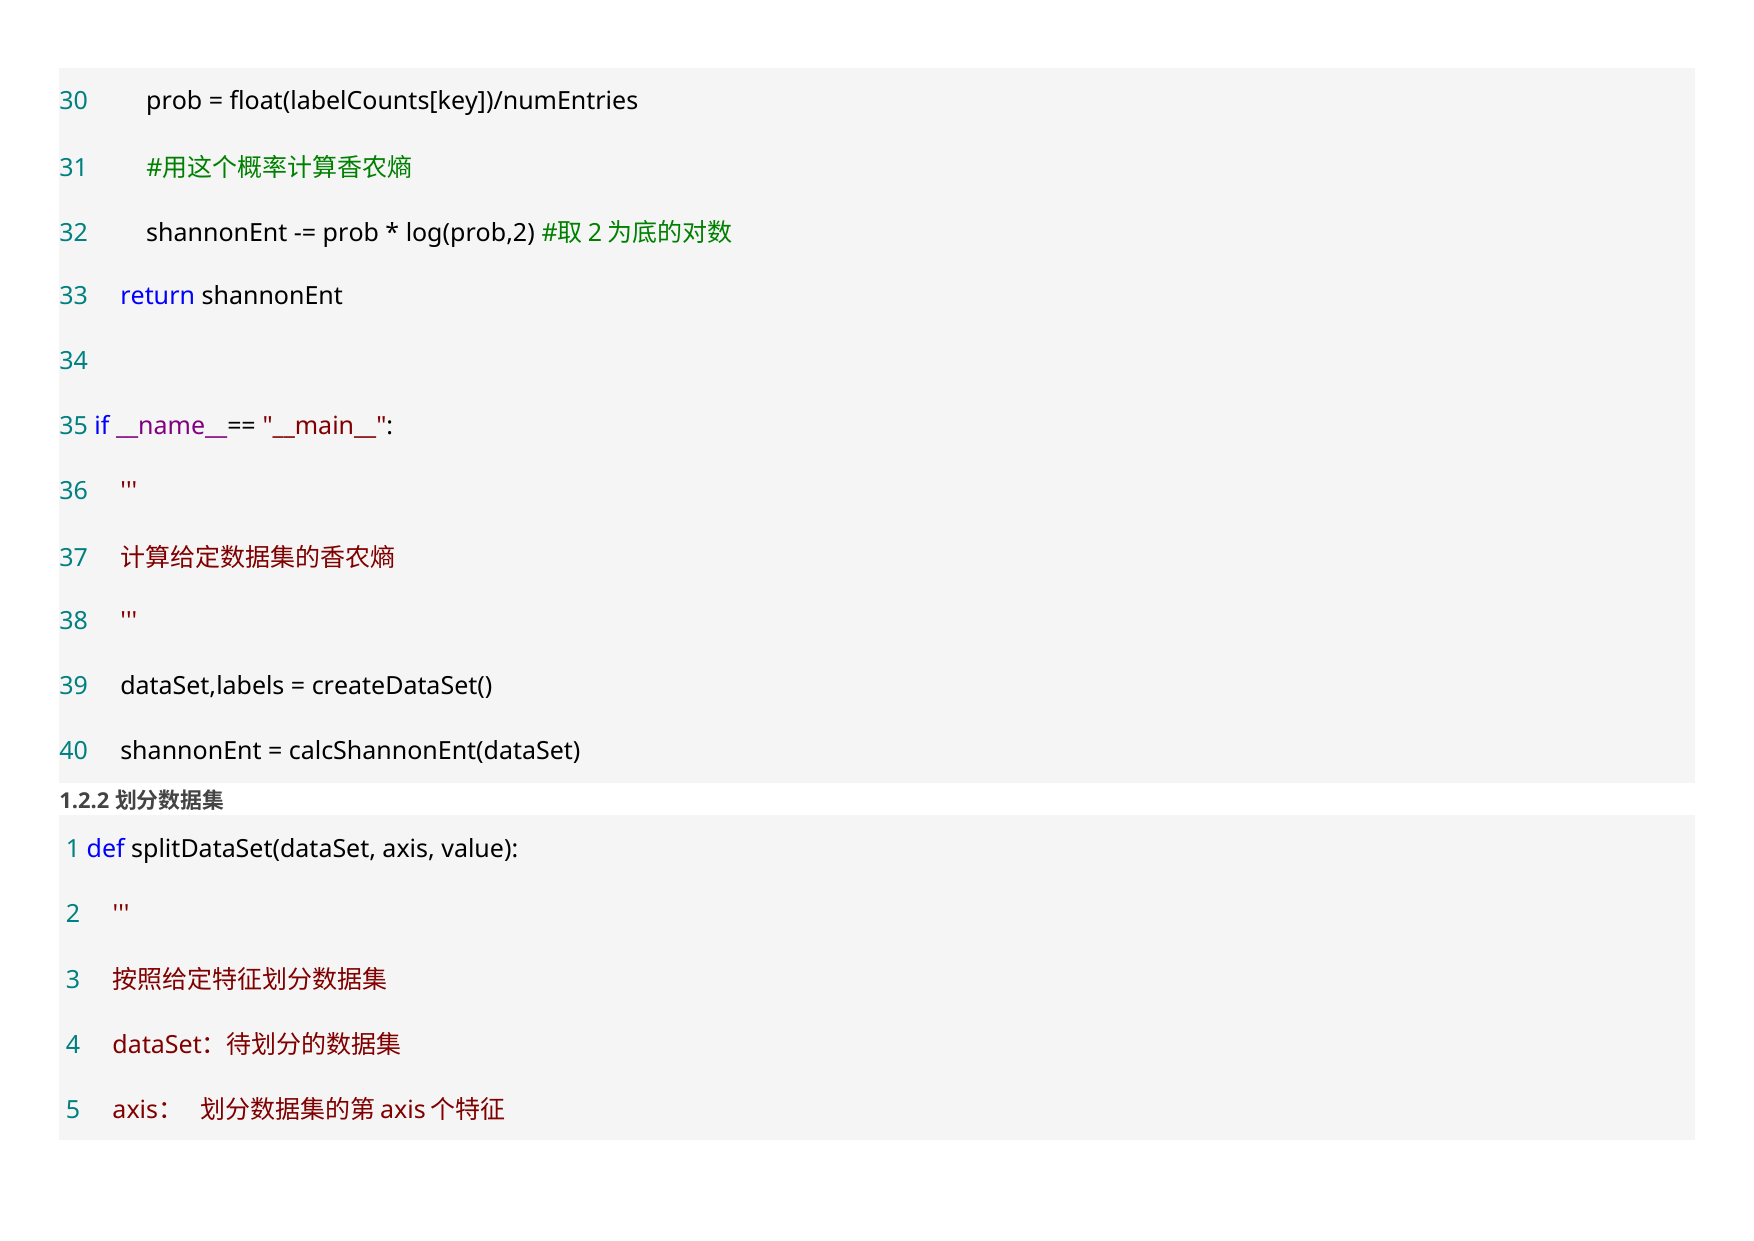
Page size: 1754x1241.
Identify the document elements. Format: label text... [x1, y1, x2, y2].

text 40 shannonEnt = calcShannonEnt(dataSet) [59, 718, 1695, 783]
text 39 dataSet,labels = createDataSet() [59, 653, 1695, 718]
text 31 #用这个概率计算香农熵 [59, 133, 1695, 198]
text 37 计算给定数据集的香农熵 [59, 523, 1695, 588]
text 36 ''' [59, 458, 1695, 523]
text 33 return shannonEnt [59, 263, 1695, 328]
text 34 [59, 328, 1695, 393]
text 2 ''' [59, 880, 1695, 945]
text 38 ''' [59, 588, 1695, 653]
text 35 if __name__== "__main__": [59, 393, 1695, 458]
text 3 按照给定特征划分数据集 [59, 945, 1695, 1010]
text 1 def splitDataSet(dataSet, axis, value): [59, 815, 1695, 880]
text 30 prob = float(labelCounts[key])/numEntries [59, 68, 1695, 133]
text 32 shannonEnt -= prob * log(prob,2) #取2为底的对数 [59, 198, 1695, 263]
text 5 axis： 划分数据集的第axis个特征 [59, 1075, 1695, 1140]
text 4 dataSet：待划分的数据集 [59, 1010, 1695, 1075]
text 1.2.2 划分数据集 [59, 783, 1695, 815]
